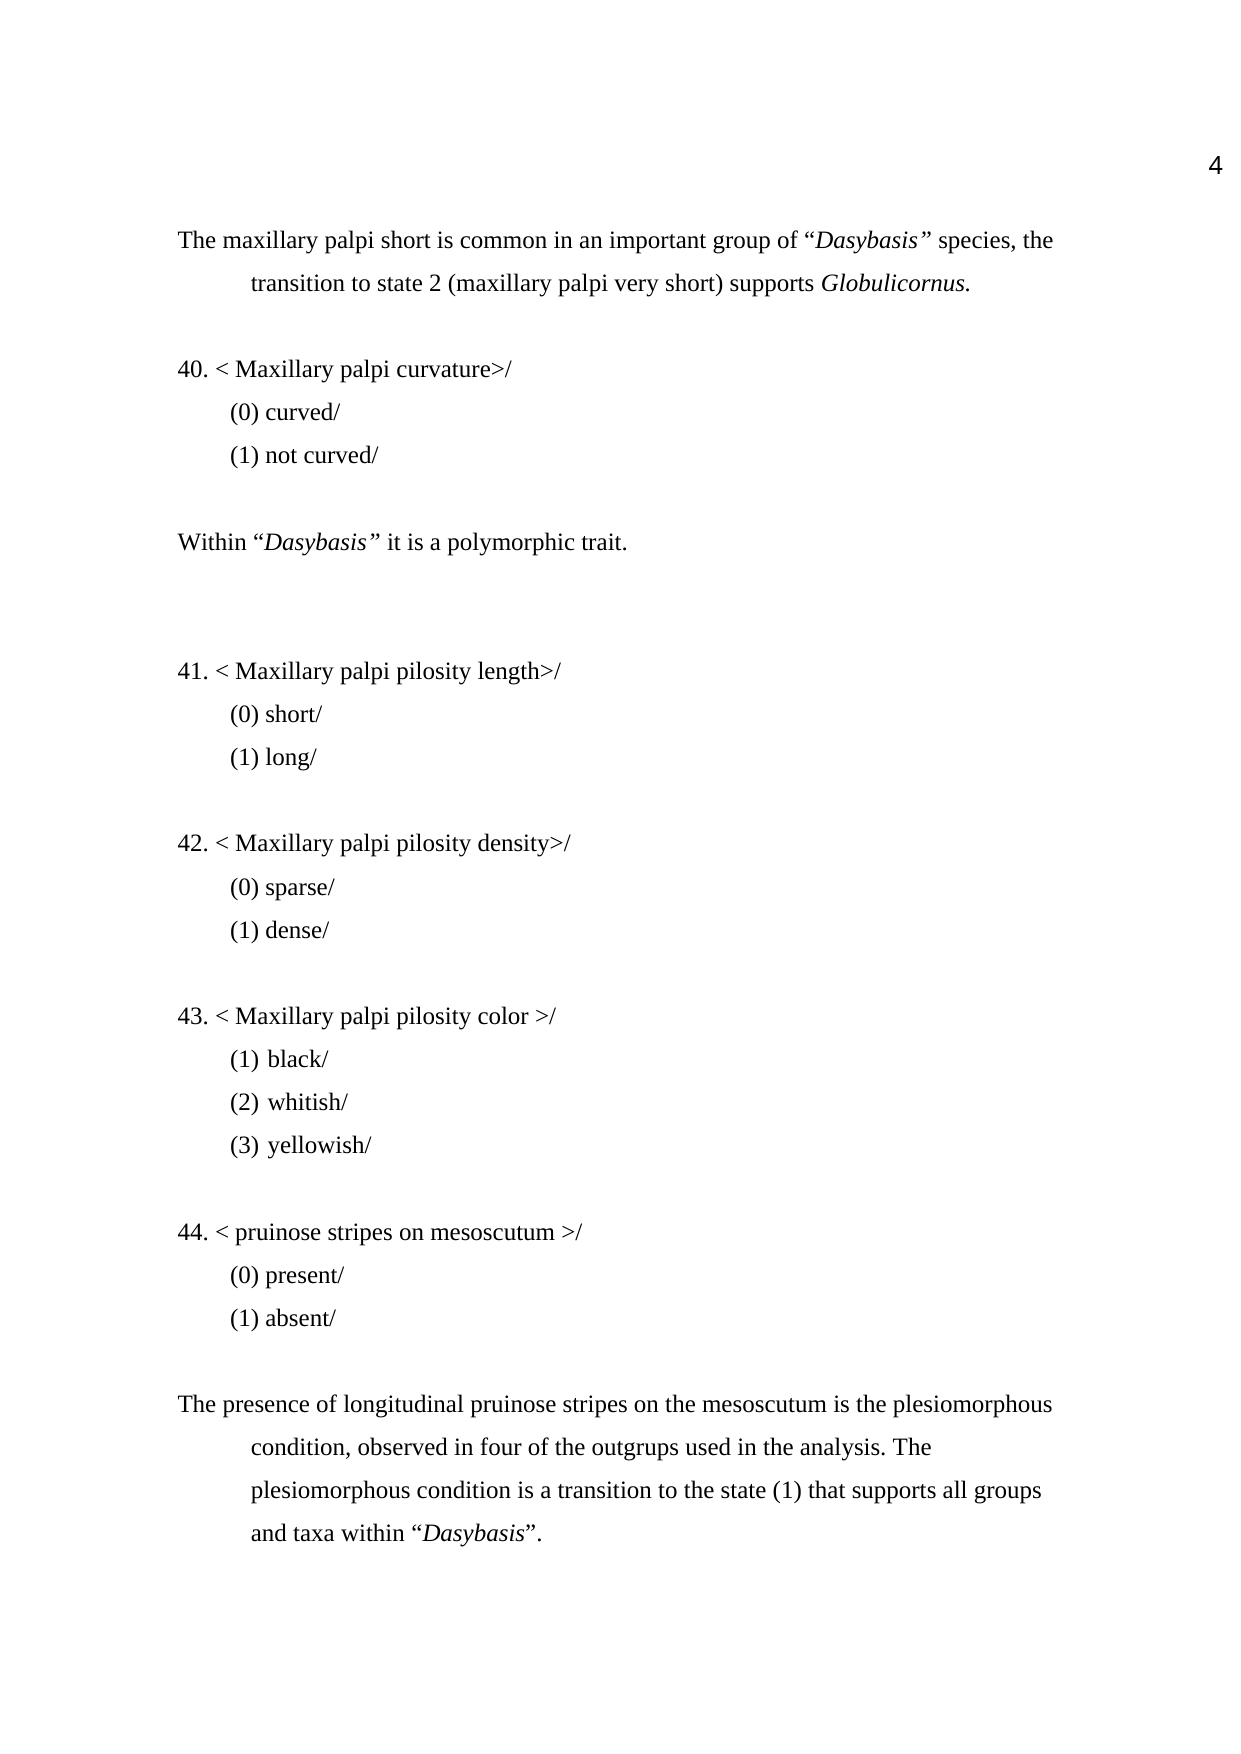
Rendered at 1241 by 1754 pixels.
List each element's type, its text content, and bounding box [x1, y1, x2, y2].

text (0) curved/ [230, 397, 1063, 426]
text (0) sparse/ [230, 872, 1063, 900]
text 41. < Maxillary palpi pilosity length>/ [177, 656, 1063, 685]
text 44. < pruinose stripes on mesoscutum >/ [177, 1217, 1063, 1245]
text (0) short/ [230, 699, 1063, 728]
text (1) long/ [230, 742, 1063, 771]
text The presence of longitudinal pruinose stripes on the mesoscutum is the plesiomorphous condition, observed in four of the outgrups used in the analysis. The plesiomorphous condition is a transition to the state (1) that supports all groups and taxa within “Dasybasis”. [177, 1389, 1063, 1547]
text (1) absent/ [230, 1303, 1063, 1332]
text (0) present/ [230, 1260, 1063, 1288]
text 43. < Maxillary palpi pilosity color >/ [177, 1001, 1063, 1030]
text (1) not curved/ [230, 440, 1063, 469]
text (1) dense/ [230, 915, 1063, 943]
text 40. < Maxillary palpi curvature>/ [177, 354, 1063, 383]
list whitish/ [230, 1087, 1063, 1116]
list yellowish/ [230, 1130, 1063, 1159]
text 42. < Maxillary palpi pilosity density>/ [177, 828, 1063, 857]
text Within “Dasybasis” it is a polymorphic trait. [177, 527, 1063, 555]
list black/ [230, 1044, 1063, 1073]
text The maxillary palpi short is common in an important group of “Dasybasis” species, the transition to state 2 (maxillary palpi very short) supports Globulicornus. [177, 225, 1063, 297]
